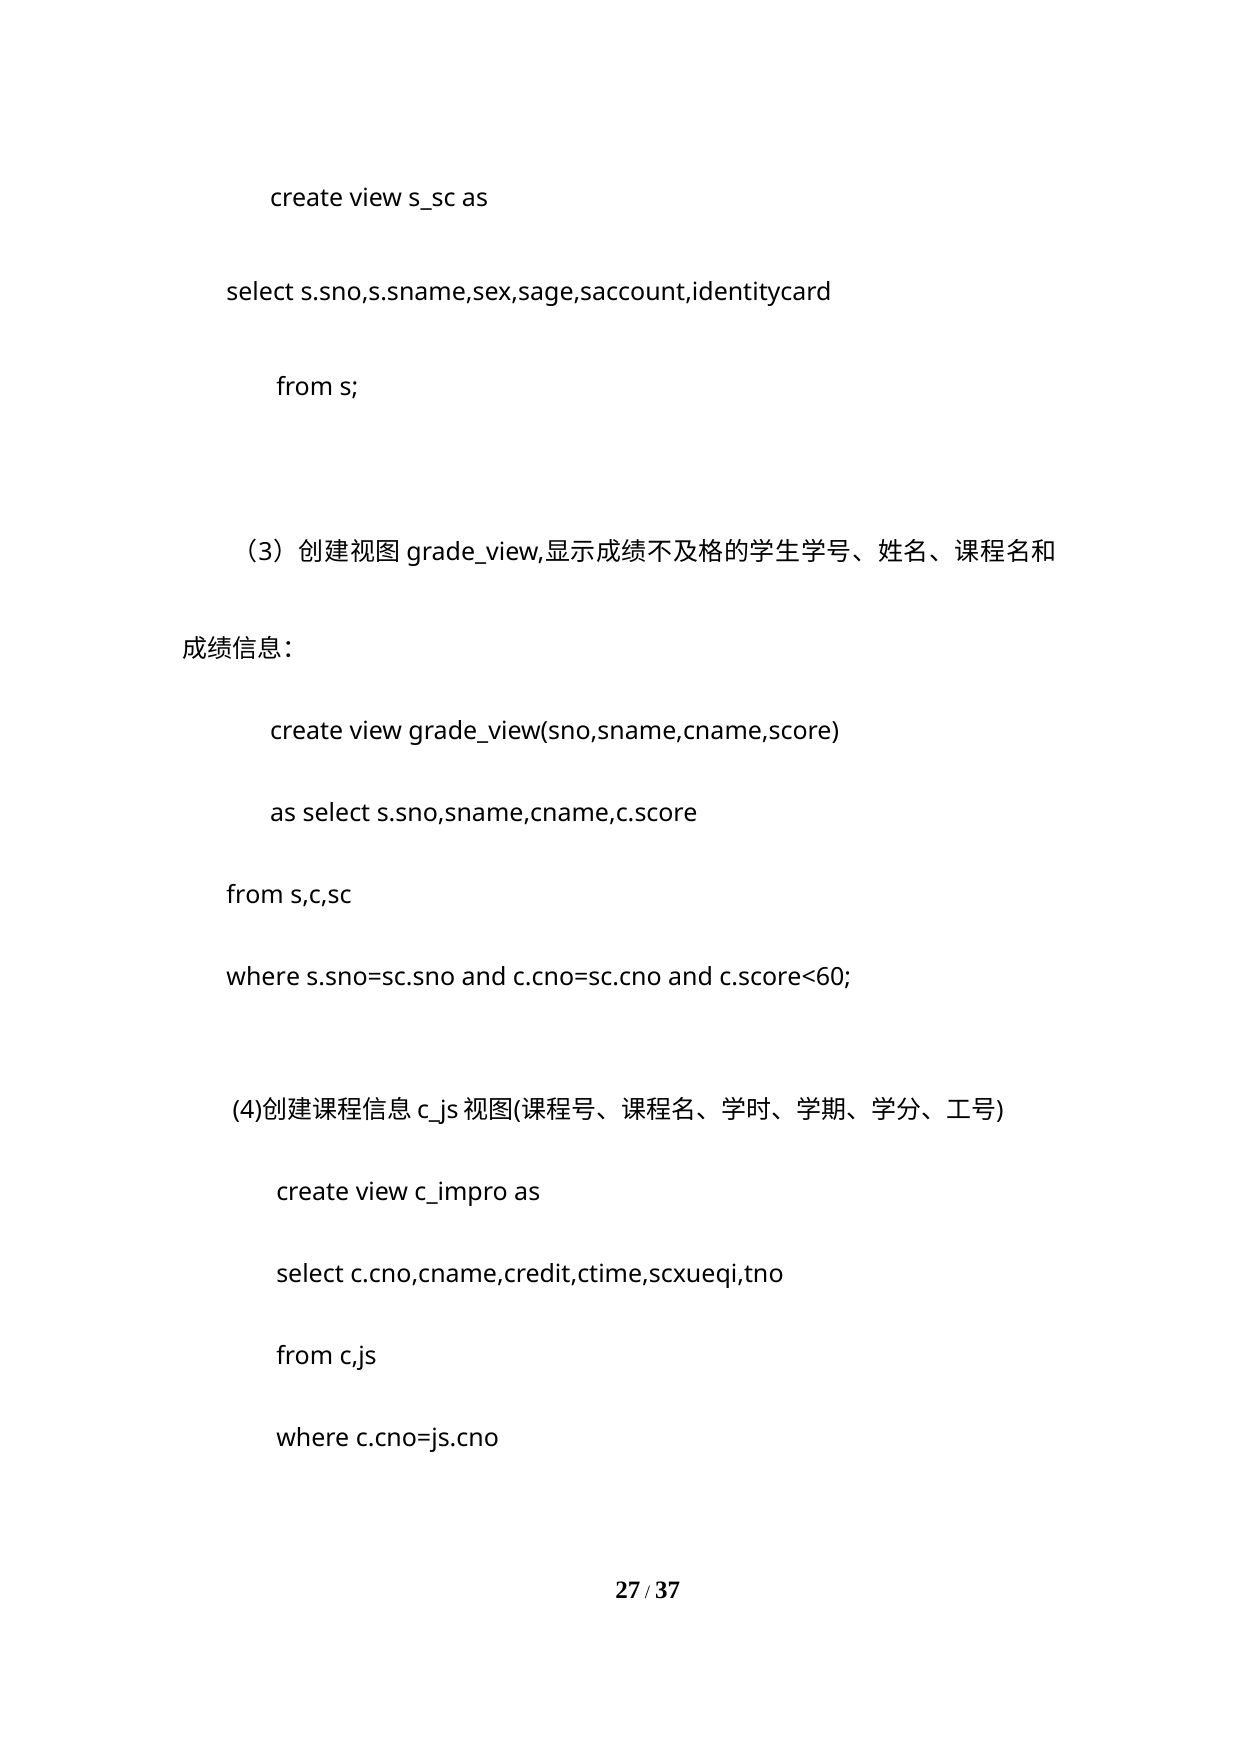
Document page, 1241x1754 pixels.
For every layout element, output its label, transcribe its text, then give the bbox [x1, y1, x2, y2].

text where c.cno=js.cno [182, 1404, 1058, 1469]
text create view c_impro as [182, 1158, 1058, 1223]
list from s,c,sc [182, 861, 1058, 926]
text (4)创建课程信息c_js视图(课程号、课程名、学时、学期、学分、工号) [182, 1075, 1058, 1140]
text select c.cno,cname,credit,ctime,scxueqi,tno [182, 1240, 1058, 1305]
list select s.sno,s.sname,sex,sage,saccount,identitycard [182, 258, 1058, 323]
text create view grade_view(sno,sname,cname,score) [182, 697, 1058, 762]
text from s; [182, 353, 1058, 418]
text from c,js [182, 1322, 1058, 1387]
text create view s_sc as [182, 164, 1058, 229]
list where s.sno=sc.sno and c.cno=sc.cno and c.score<60; [182, 943, 1058, 1008]
text as select s.sno,sname,cname,c.score [182, 779, 1058, 844]
text （3）创建视图grade_view,显示成绩不及格的学生学号、姓名、课程名和成绩信息： [182, 517, 1058, 679]
